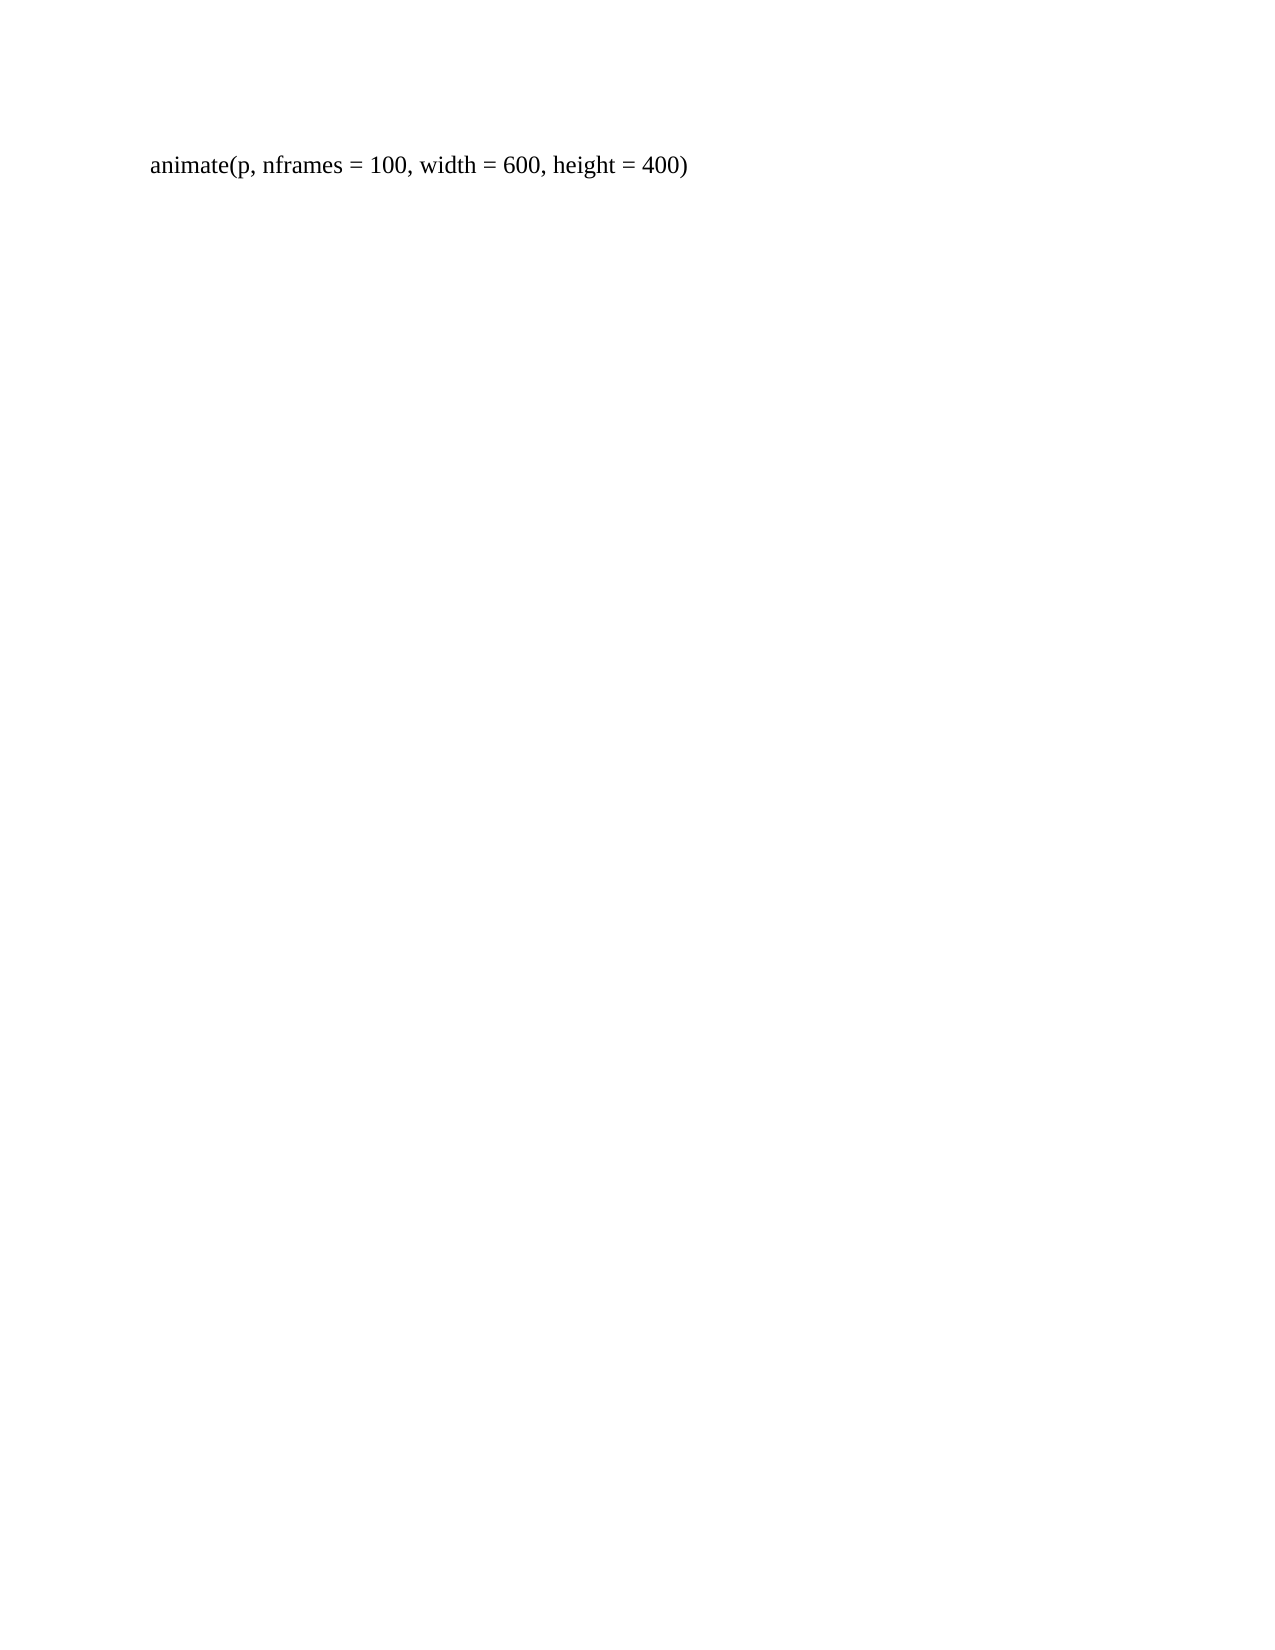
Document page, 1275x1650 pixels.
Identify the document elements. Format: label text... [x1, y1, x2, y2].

text animate(p, nframes = 100, width = 600, height = 400) [150, 150, 1125, 179]
